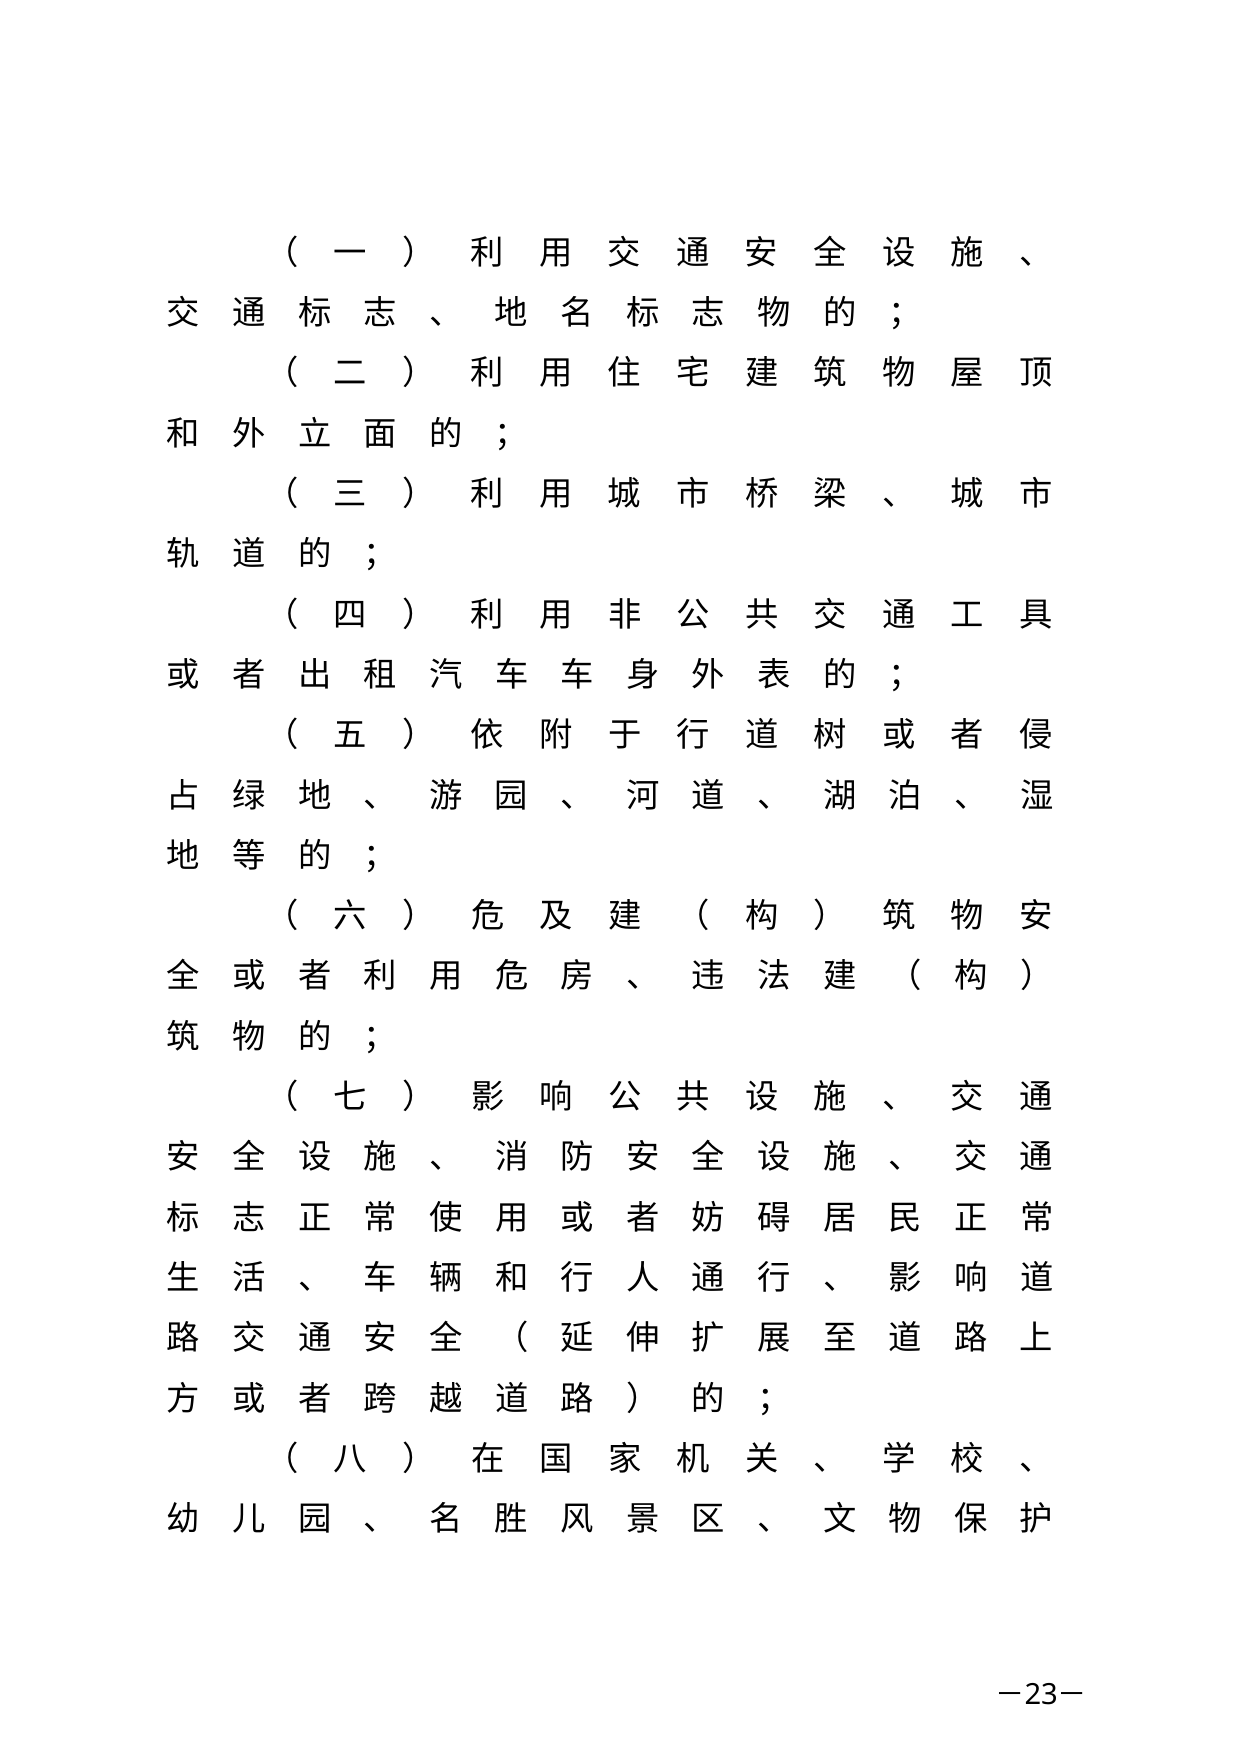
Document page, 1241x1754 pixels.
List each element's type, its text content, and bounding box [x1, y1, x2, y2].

text （一）利用交通安全设施、交通标志、地名标志物的； [167, 219, 1085, 340]
text （二）利用住宅建筑物屋顶和外立面的； [167, 340, 1085, 461]
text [167, 1426, 1085, 1546]
text （四）利用非公共交通工具或者出租汽车车身外表的； [167, 581, 1085, 702]
text （六）危及建（构）筑物安全或者利用危房、违法建（构）筑物的； [167, 883, 1085, 1064]
text （三）利用城市桥梁、城市轨道的； [167, 461, 1085, 581]
text （五）依附于行道树或者侵占绿地、游园、河道、湖泊、湿地等的； [167, 702, 1085, 883]
text （七）影响公共设施、交通安全设施、消防安全设施、交通标志正常使用或者妨碍居民正常生活、车辆和行人通行、影响道路交通安全（延伸扩展至道路上方或者跨越道路）的； [167, 1064, 1085, 1426]
